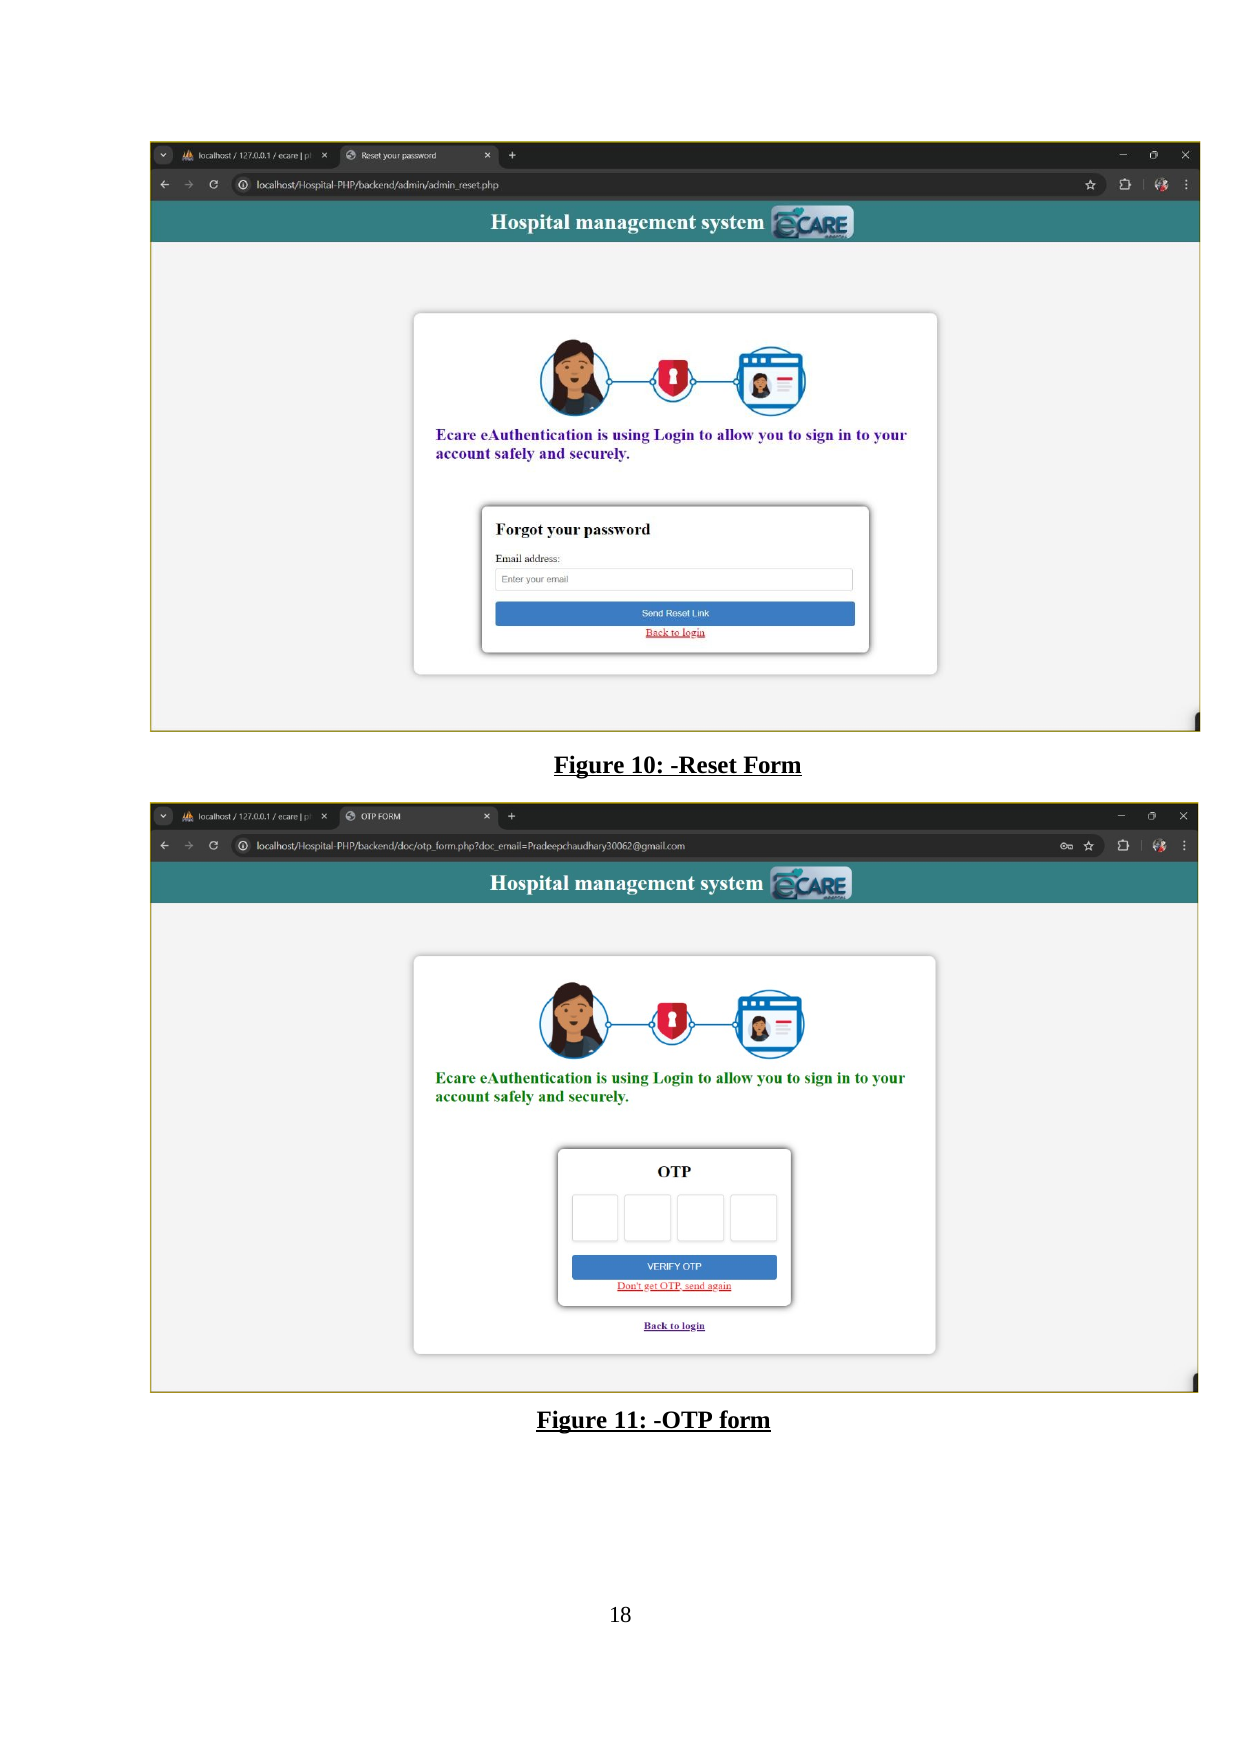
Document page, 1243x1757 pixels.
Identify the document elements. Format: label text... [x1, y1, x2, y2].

text Figure 10: -Reset Form [131, 750, 1224, 779]
picture [149, 802, 1199, 1393]
picture [149, 141, 1201, 732]
